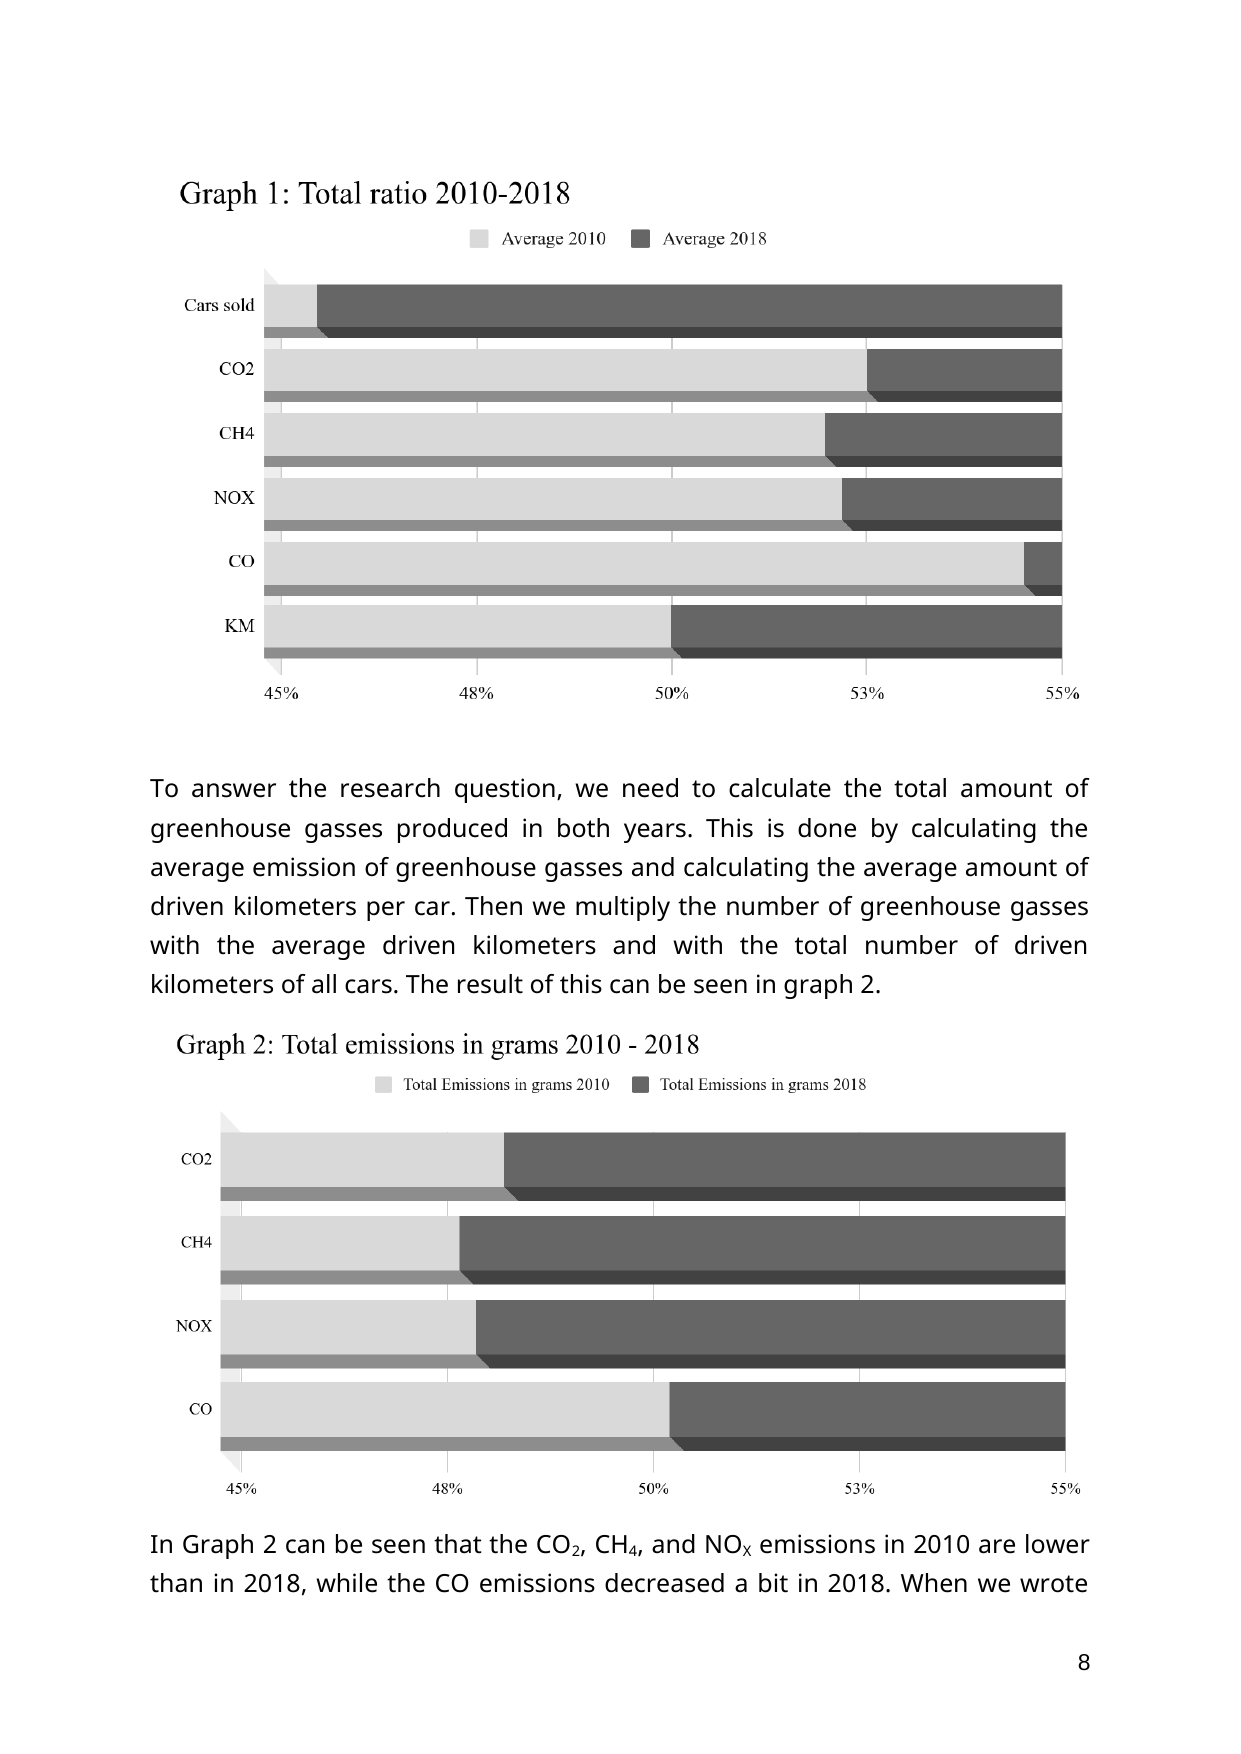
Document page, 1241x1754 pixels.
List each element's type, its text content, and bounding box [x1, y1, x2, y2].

picture [150, 150, 1091, 732]
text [150, 1527, 1090, 1600]
picture [150, 1006, 1091, 1523]
text To answer the research question, we need to calculate the total amount of greenhouse gasses produced in both years. This is done by calculating the average emission of greenhouse gasses and calculating the average amount of driven kilometers per car. Then we multiply the number of greenhouse gasses with the average driven kilometers and with the total number of driven kilometers of all cars. The result of this can be seen in graph 2. [150, 771, 1090, 1001]
